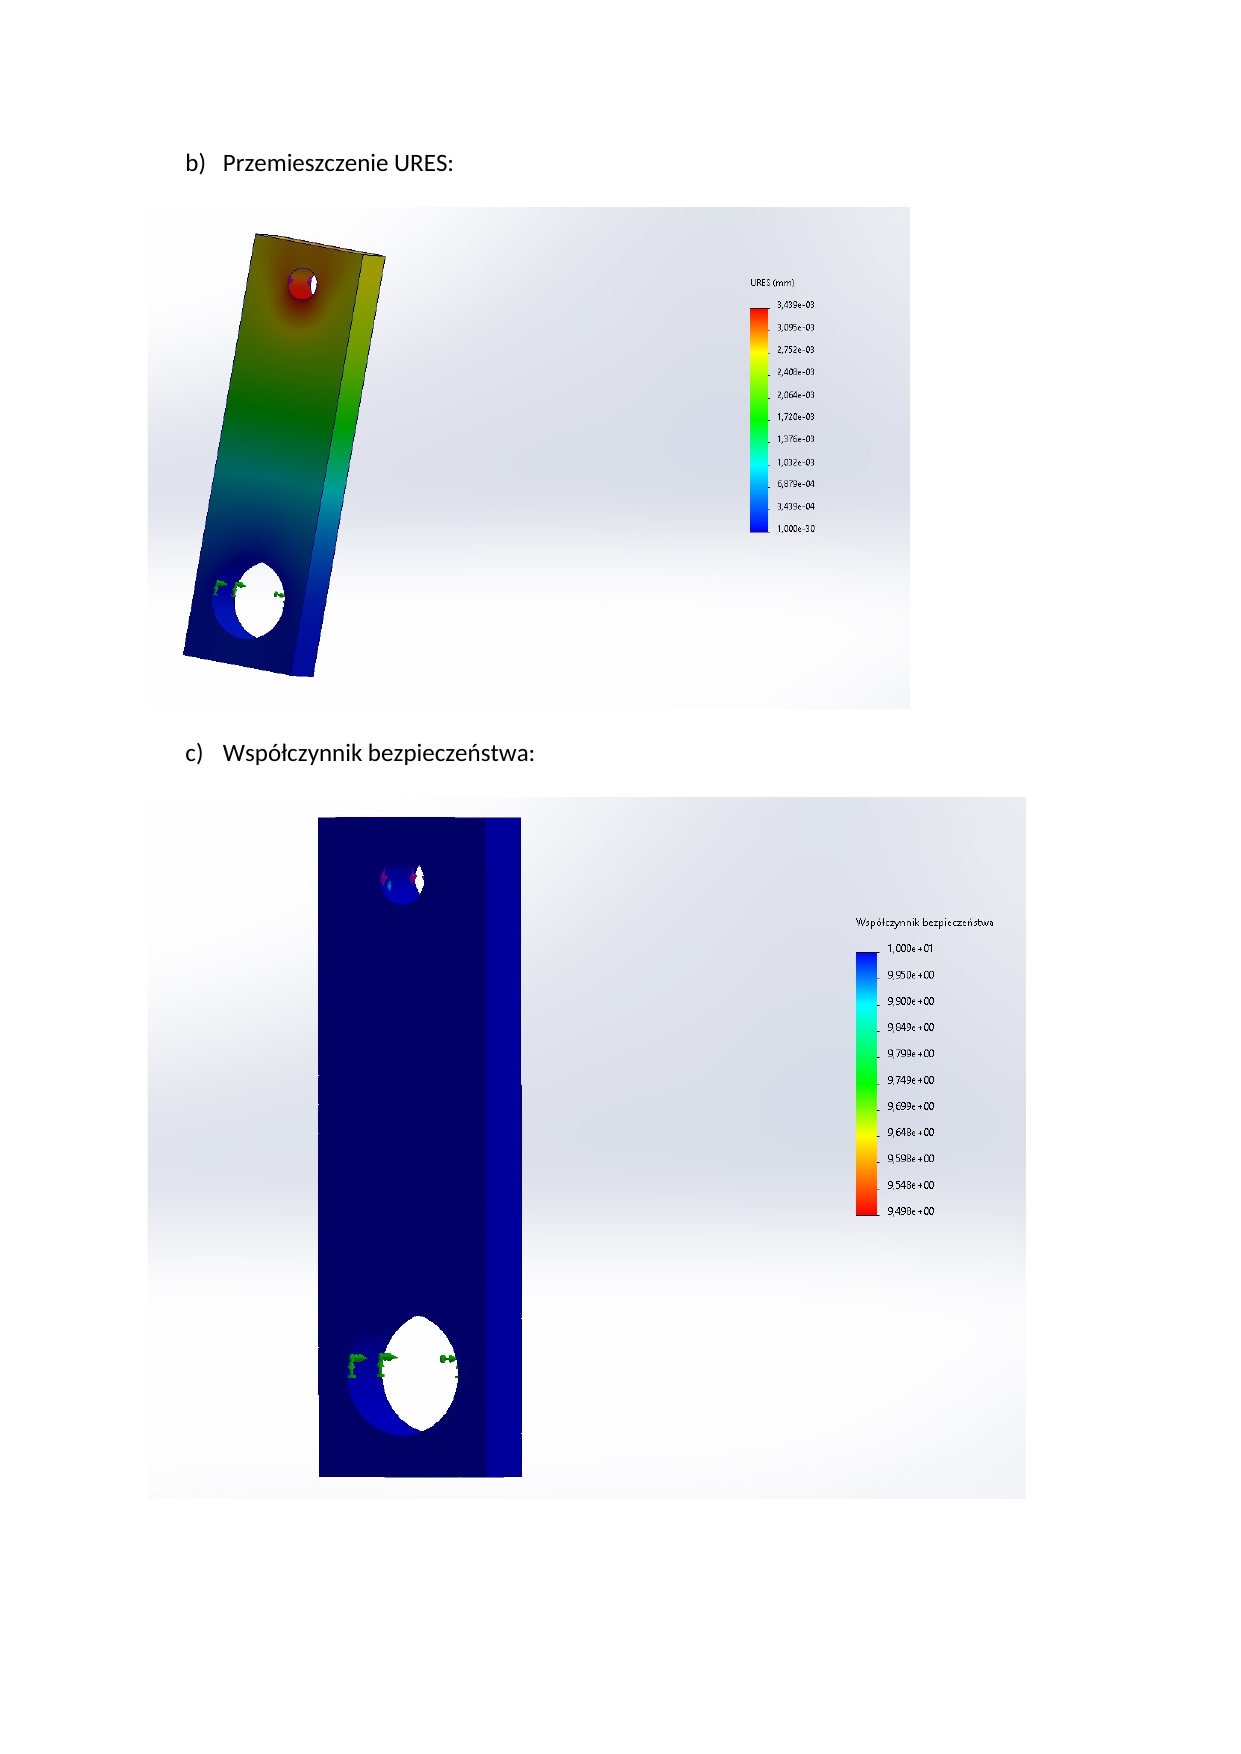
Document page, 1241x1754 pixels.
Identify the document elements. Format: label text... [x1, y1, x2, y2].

picture [147, 797, 1026, 1499]
picture [147, 207, 910, 709]
list Przemieszczenie URES: [185, 148, 1093, 178]
list Współczynnik bezpieczeństwa: [185, 737, 1093, 768]
